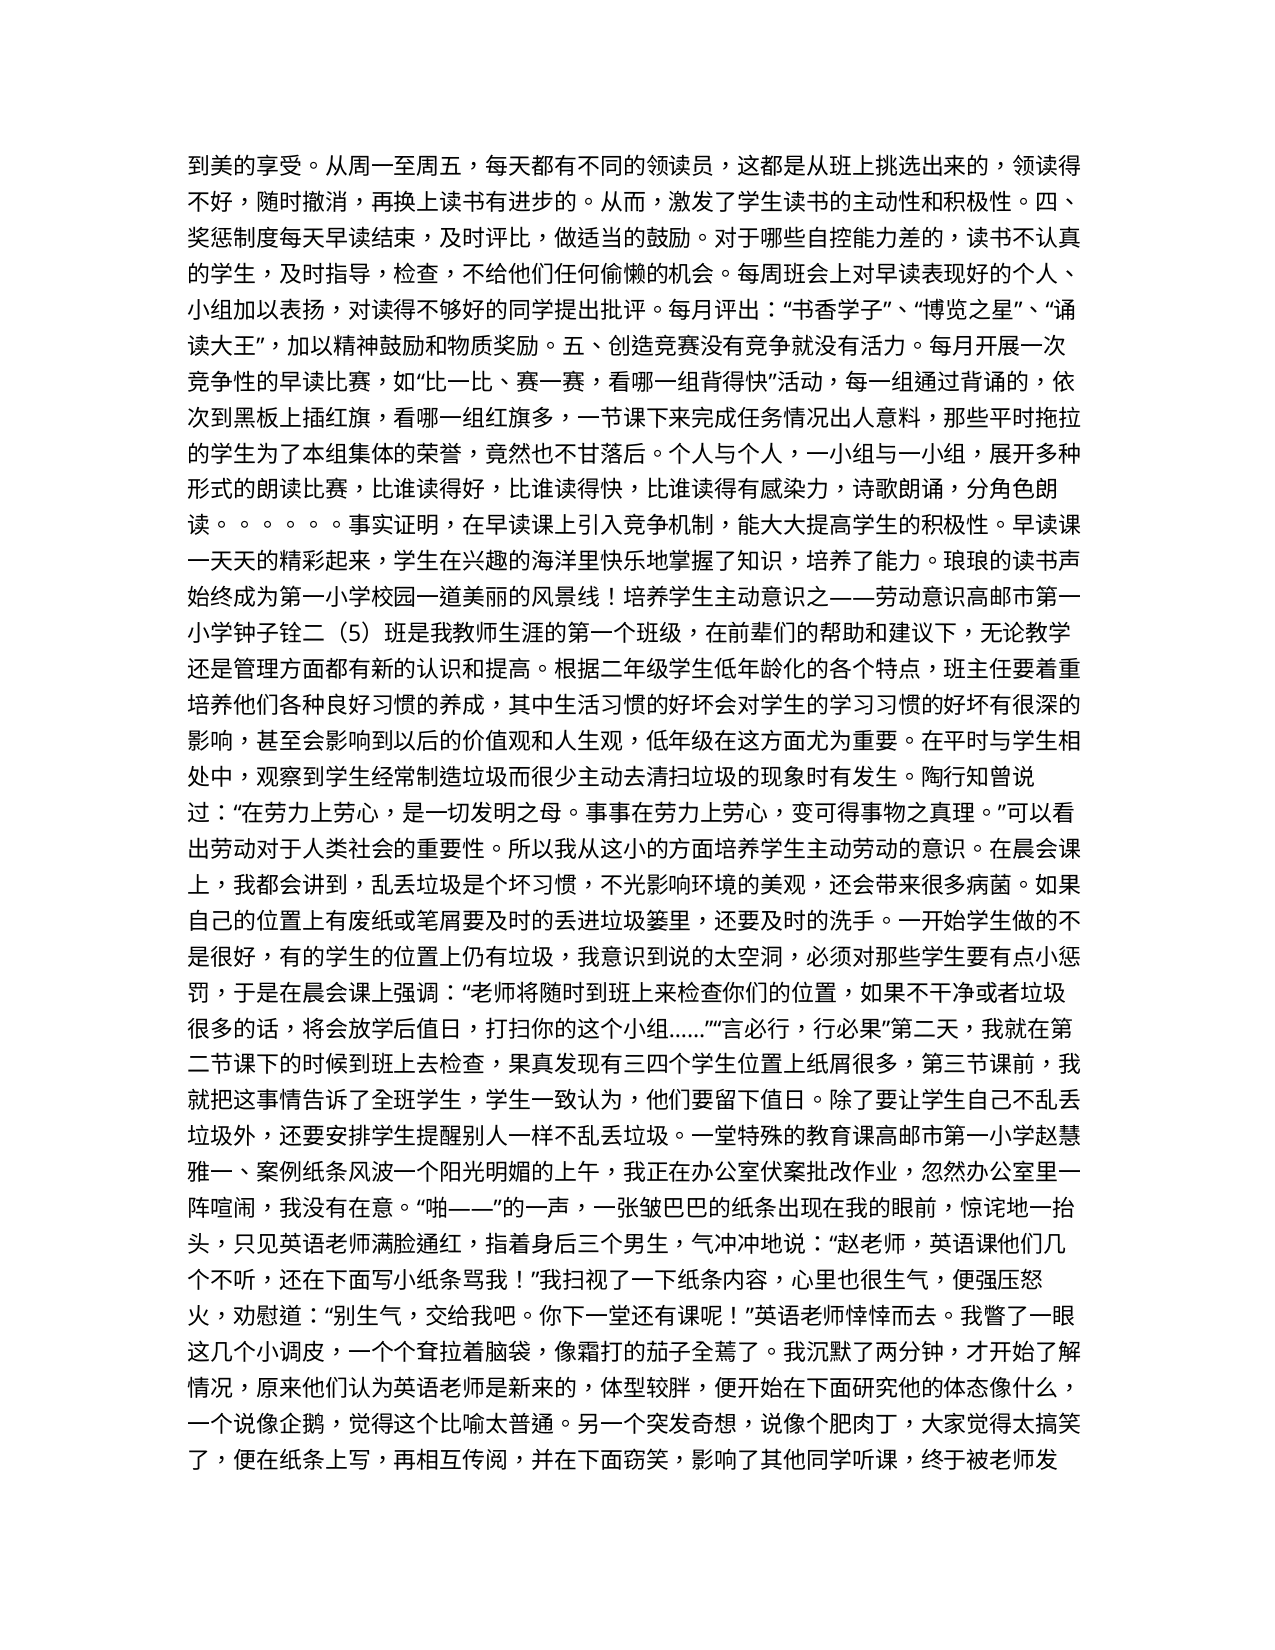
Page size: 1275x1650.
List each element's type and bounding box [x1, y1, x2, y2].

text [187, 150, 1087, 1475]
